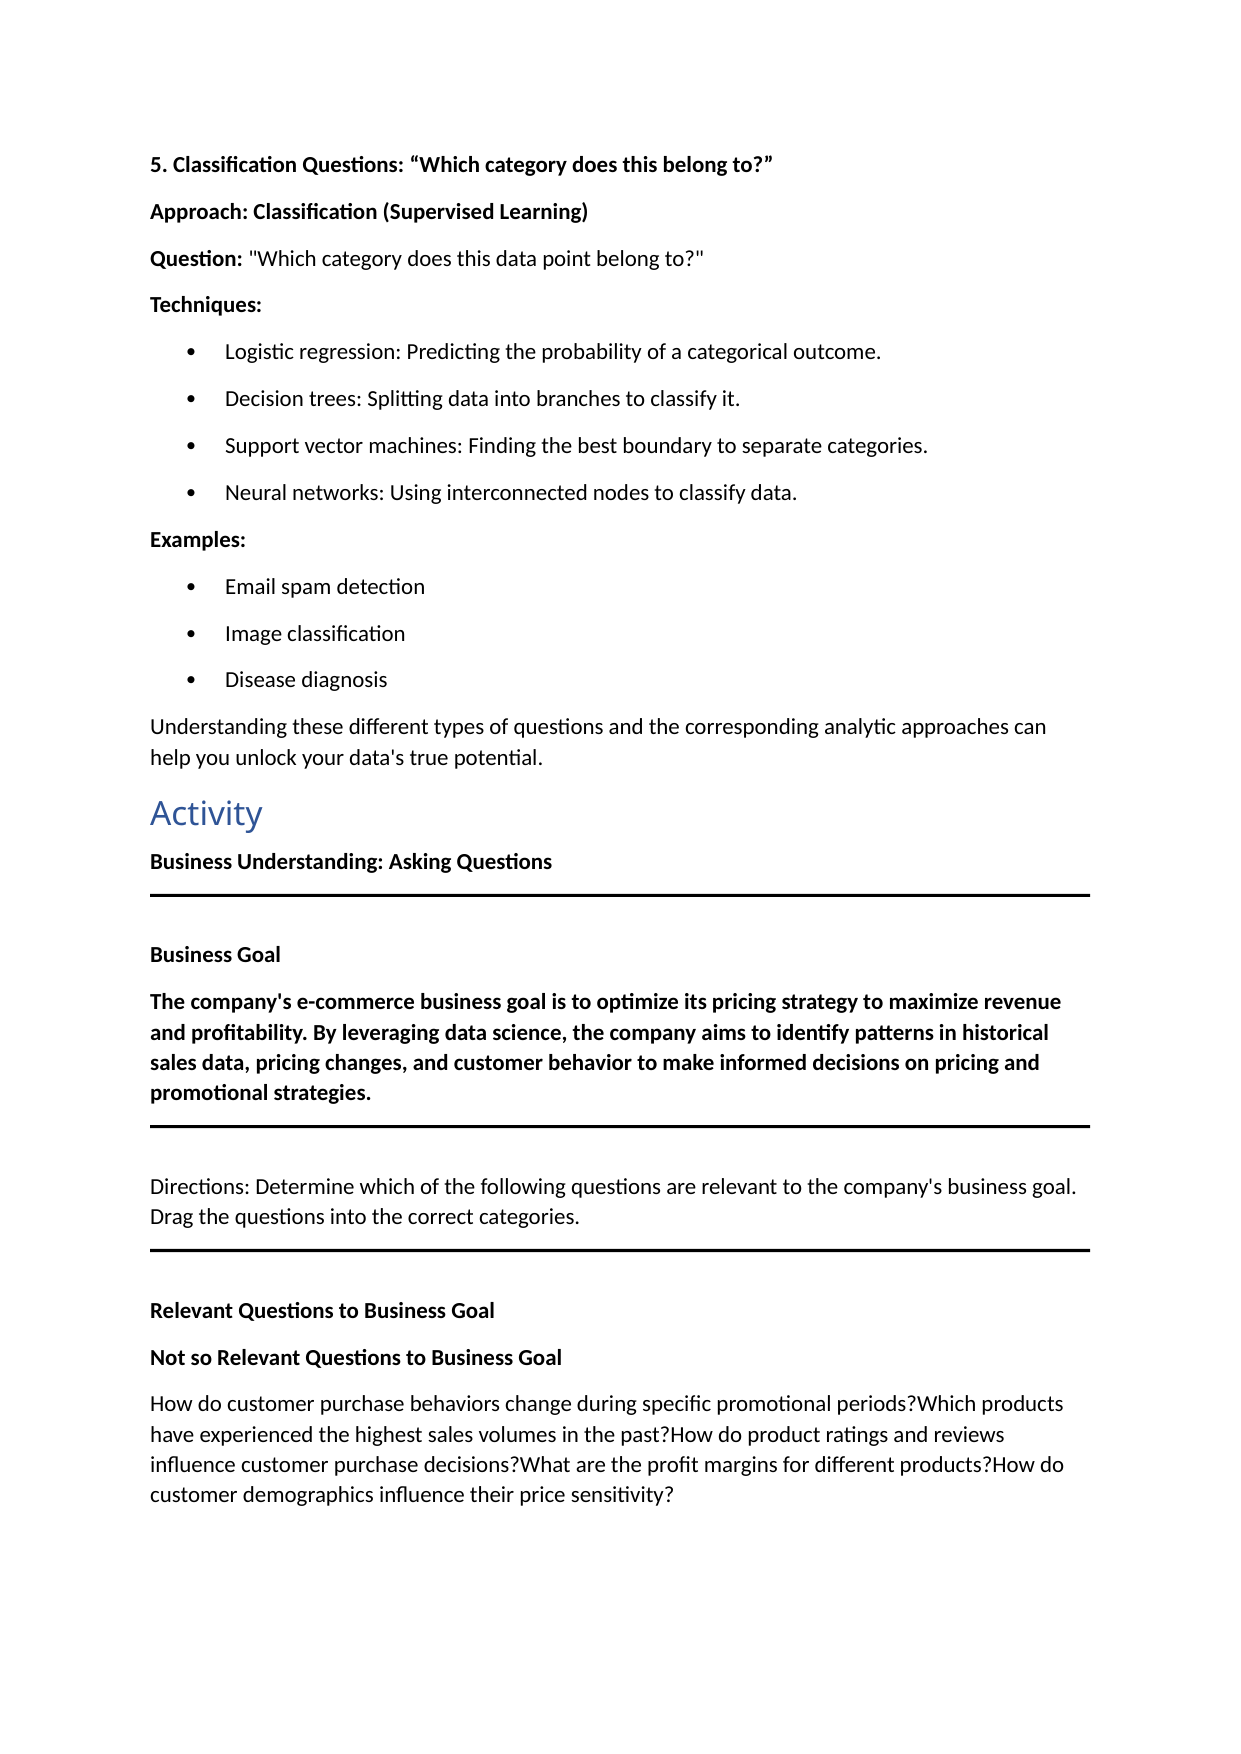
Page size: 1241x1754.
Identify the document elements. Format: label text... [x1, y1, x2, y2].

list Neural networks: Using interconnected nodes to classify data. [187, 478, 1090, 506]
text How do customer purchase behaviors change during specific promotional periods?Which products have experienced the highest sales volumes in the past?How do product ratings and reviews influence customer purchase decisions?What are the profit margins for different products?How do customer demographics influence their price sensitivity? [150, 1389, 1090, 1508]
text Business Goal [150, 941, 1090, 969]
text Approach: Classification (Supervised Learning) [150, 197, 1090, 225]
subtitle Activity [150, 789, 1090, 835]
list Disease diagnosis [187, 666, 1090, 694]
list Decision trees: Splitting data into branches to classify it. [187, 384, 1090, 412]
text Question: "Which category does this data point belong to?" [150, 244, 1090, 272]
text Business Understanding: Asking Questions [150, 847, 1090, 875]
list Support vector machines: Finding the best boundary to separate categories. [187, 431, 1090, 459]
text The company's e-commerce business goal is to optimize its pricing strategy to maximize revenue and profitability. By leveraging data science, the company aims to identify patterns in historical sales data, pricing changes, and customer behavior to make informed decisions on pricing and promotional strategies. [150, 987, 1090, 1106]
text Understanding these different types of questions and the corresponding analytic approaches can help you unlock your data's true potential. [150, 712, 1090, 771]
list Email spam detection [187, 572, 1090, 600]
text Examples: [150, 525, 1090, 553]
text Relevant Questions to Business Goal [150, 1296, 1090, 1324]
text 5. Classification Questions: “Which category does this belong to?” [150, 150, 1090, 178]
text Techniques: [150, 291, 1090, 319]
text Directions: Determine which of the following questions are relevant to the company's business goal. Drag the questions into the correct categories. [150, 1172, 1090, 1230]
list Image classification [187, 619, 1090, 647]
text Not so Relevant Questions to Business Goal [150, 1343, 1090, 1371]
list Logistic regression: Predicting the probability of a categorical outcome. [187, 337, 1090, 366]
